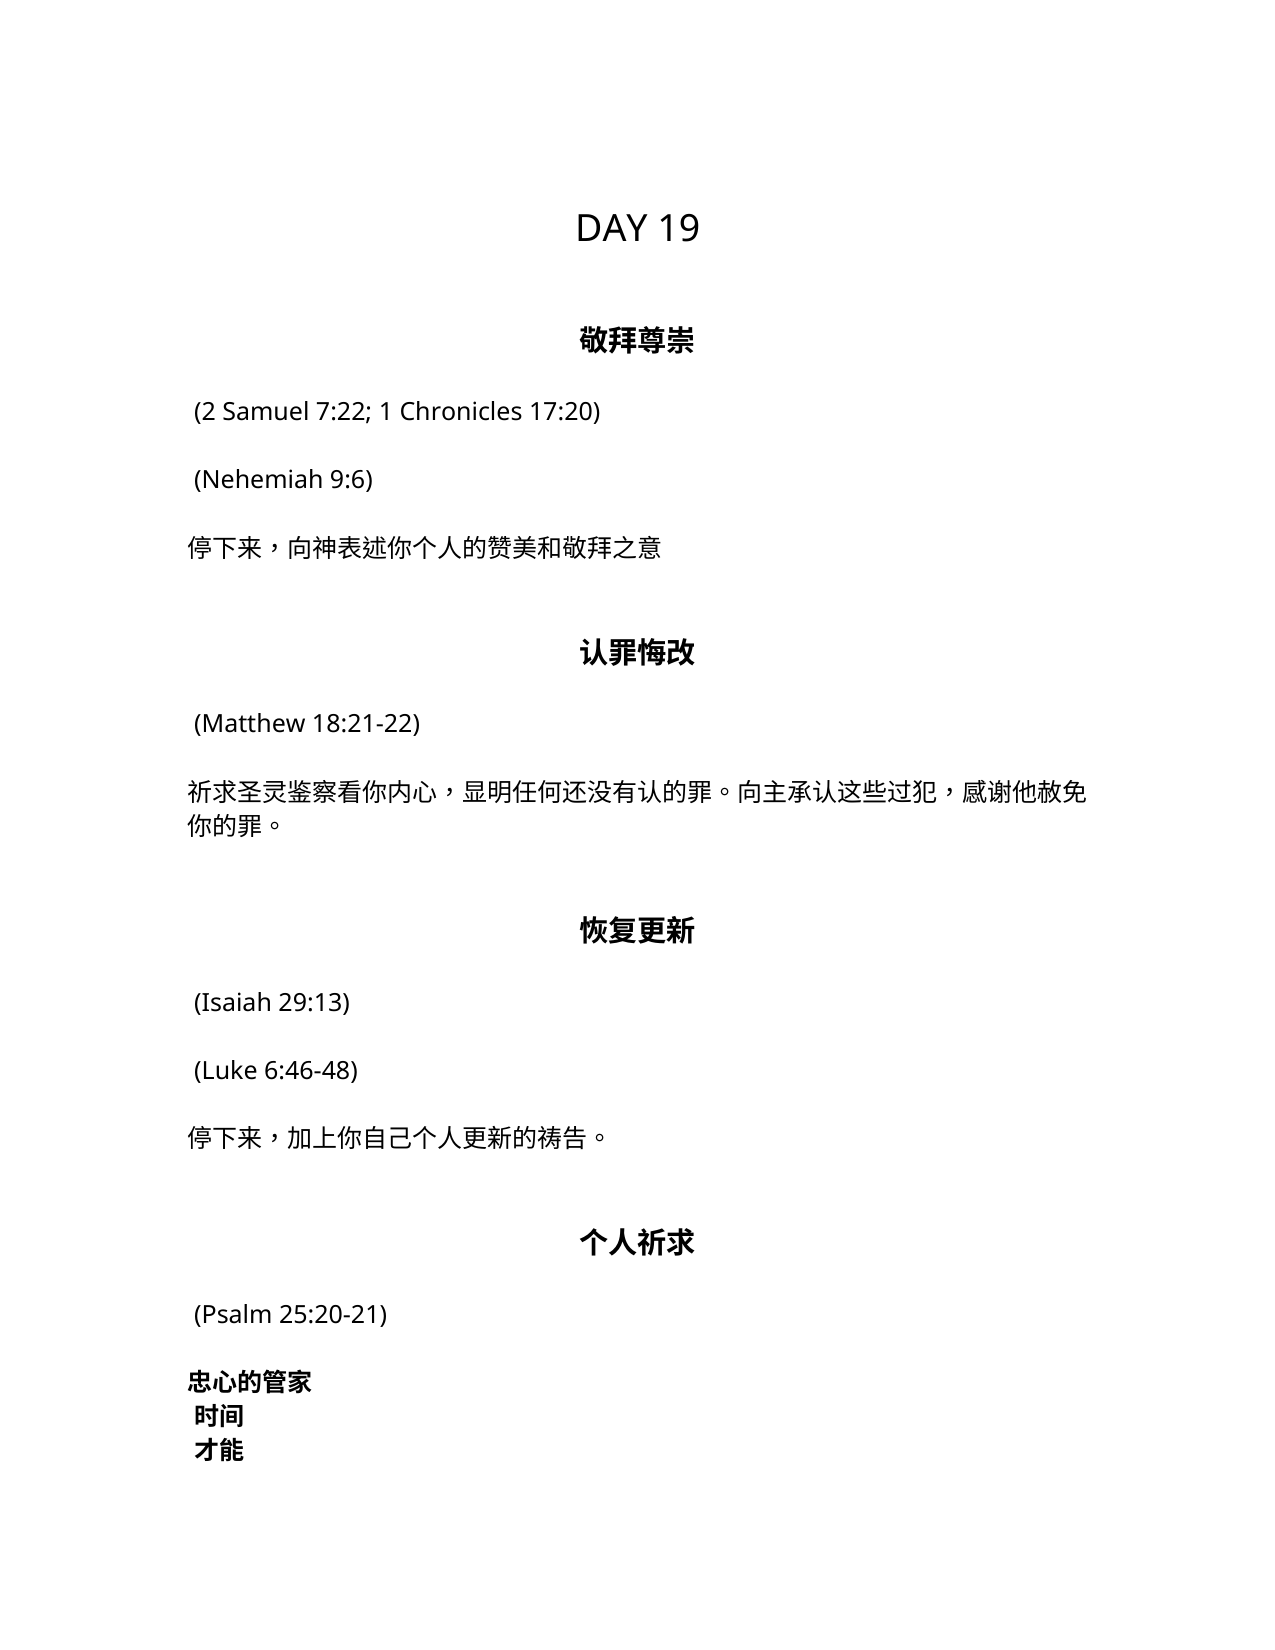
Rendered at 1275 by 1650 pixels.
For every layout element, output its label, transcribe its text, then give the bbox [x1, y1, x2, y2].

text (Psalm 25:20-21) [187, 1296, 1087, 1331]
text 停下来，向神表述你个人的赞美和敬拜之意 [187, 530, 1087, 564]
text 时间 [187, 1399, 1087, 1433]
text 认罪悔改 [187, 632, 1087, 672]
text (Isaiah 29:13) [187, 984, 1087, 1018]
text DAY 19 [187, 150, 1087, 252]
text 祈求圣灵鉴察看你内心，显明任何还没有认的罪。向主承认这些过犯，感谢他赦免你的罪。 [187, 774, 1087, 842]
text (Luke 6:46-48) [187, 1052, 1087, 1086]
text (2 Samuel 7:22; 1 Chronicles 17:20) [187, 394, 1087, 428]
text (Nehemiah 9:6) [187, 462, 1087, 496]
text (Matthew 18:21-22) [187, 706, 1087, 740]
text 忠心的管家 [187, 1364, 1087, 1399]
text 才能 [187, 1433, 1087, 1467]
text 敬拜尊崇 [187, 320, 1087, 360]
text 个人祈求 [187, 1223, 1087, 1262]
text 停下来，加上你自己个人更新的祷告。 [187, 1121, 1087, 1154]
text 恢复更新 [187, 911, 1087, 950]
